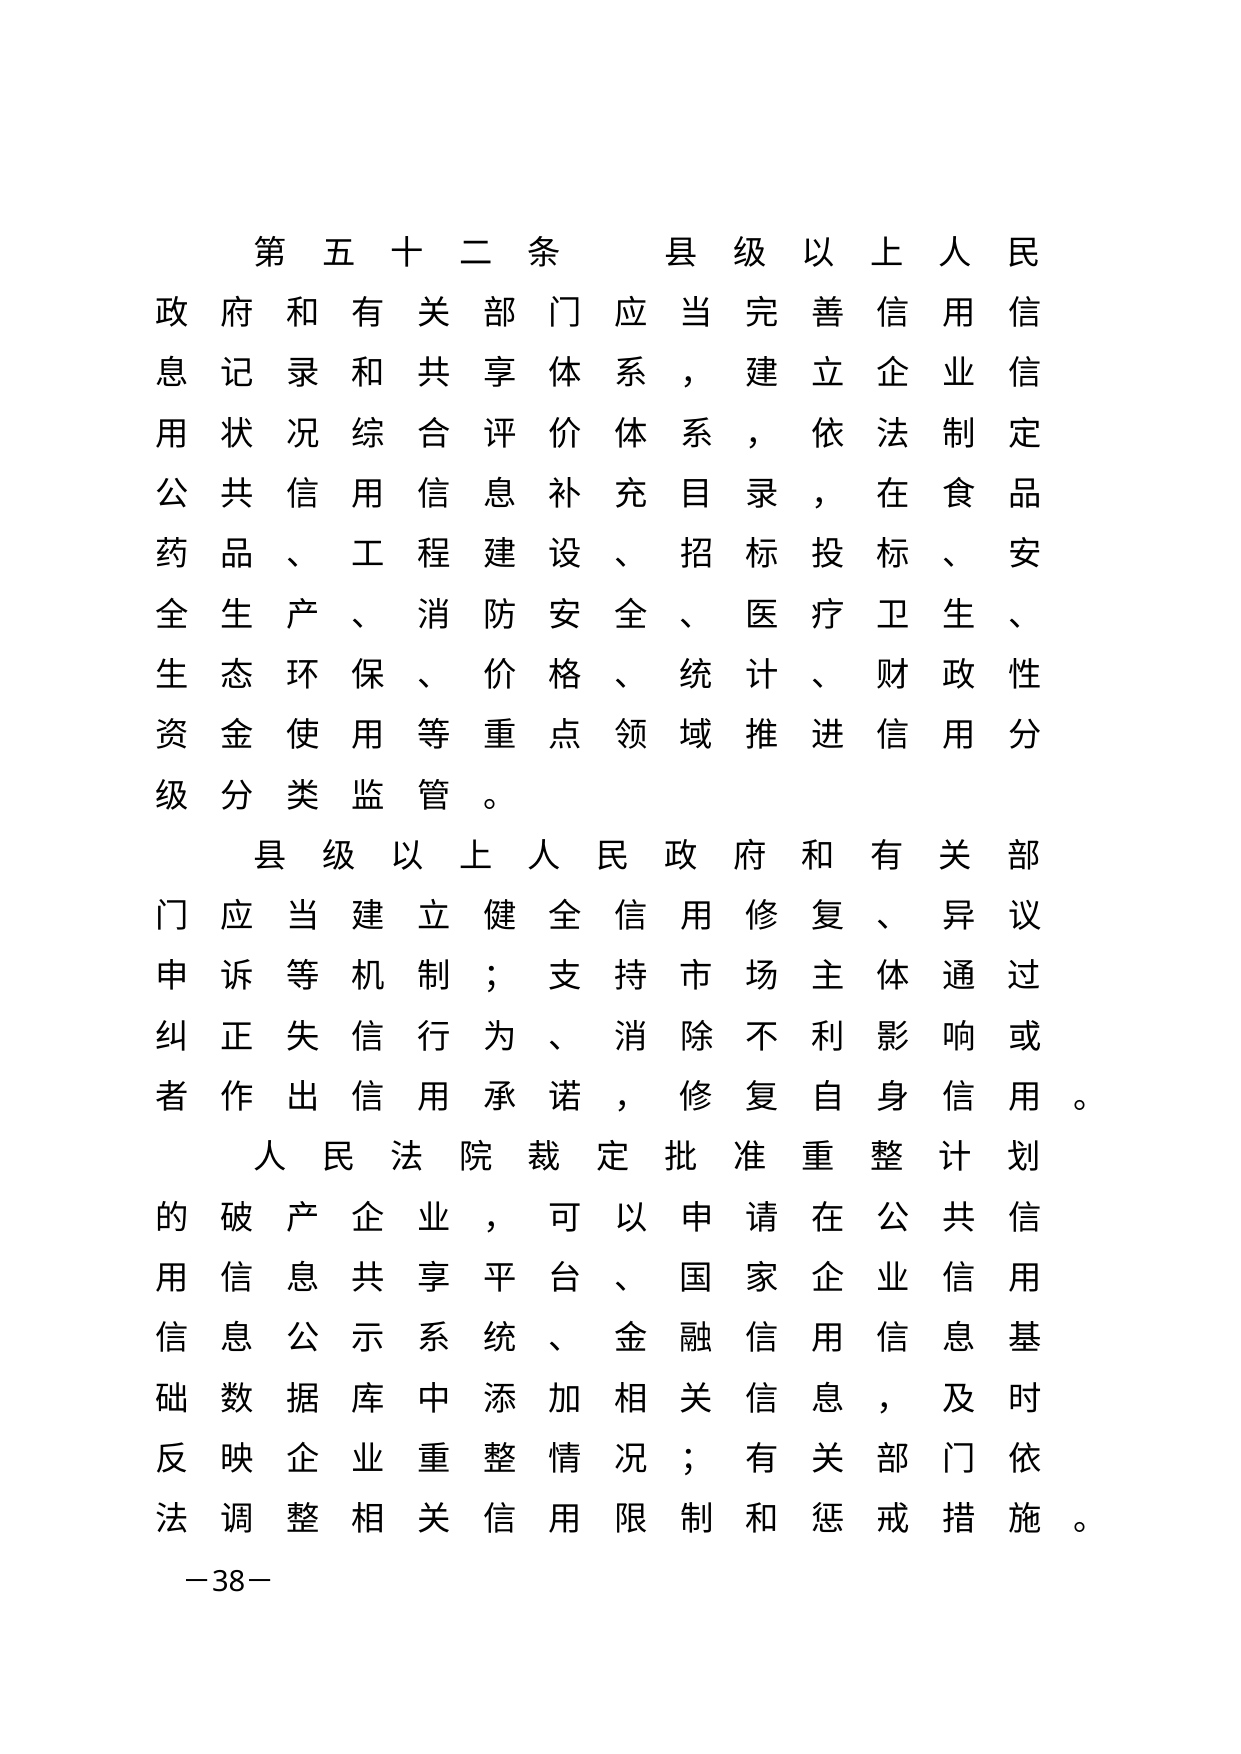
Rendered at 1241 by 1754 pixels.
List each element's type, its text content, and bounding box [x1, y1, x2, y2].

text 人民法院裁定批准重整计划的破产企业，可以申请在公共信用信息共享平台、国家企业信用信息公示系统、金融信用信息基础数据库中添加相关信息，及时反映企业重整情况；有关部门依法调整相关信用限制和惩戒措施。 [155, 1124, 1073, 1546]
text 县级以上人民政府和有关部门应当建立健全信用修复、异议申诉等机制；支持市场主体通过纠正失信行为、消除不利影响或者作出信用承诺，修复自身信用。 [155, 823, 1073, 1124]
text 第五十二条 县级以上人民政府和有关部门应当完善信用信息记录和共享体系，建立企业信用状况综合评价体系，依法制定公共信用信息补充目录，在食品药品、工程建设、招标投标、安全生产、消防安全、医疗卫生、生态环保、价格、统计、财政性资金使用等重点领域推进信用分级分类监管。 [155, 219, 1073, 823]
